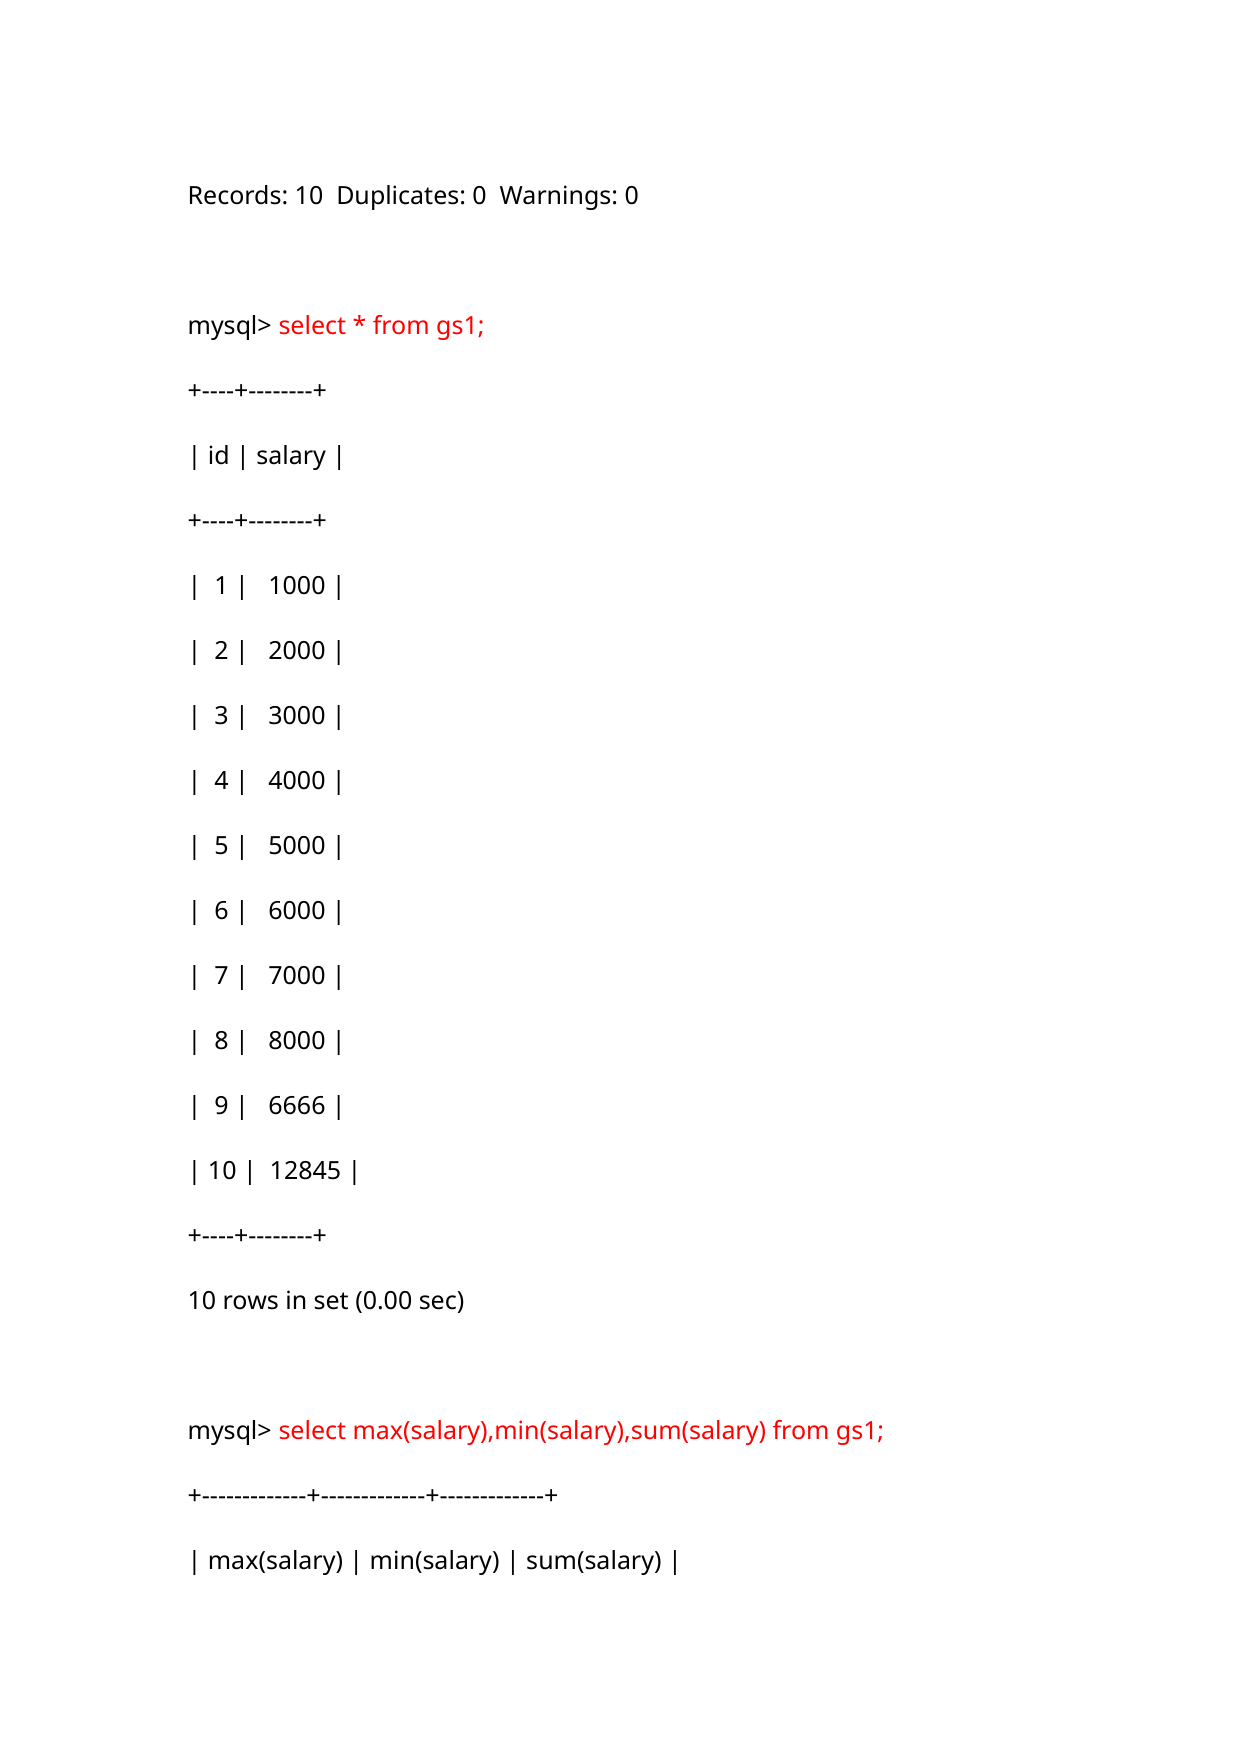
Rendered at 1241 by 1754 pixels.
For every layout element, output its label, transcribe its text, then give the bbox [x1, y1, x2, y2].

text | 7 | 7000 | [187, 942, 1053, 1007]
text | 9 | 6666 | [187, 1072, 1053, 1137]
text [187, 1462, 1053, 1527]
text | 6 | 6000 | [187, 877, 1053, 942]
text +----+--------+ [187, 357, 1053, 422]
text Records: 10 Duplicates: 0 Warnings: 0 [187, 162, 1053, 227]
text | 2 | 2000 | [187, 617, 1053, 682]
text +----+--------+ [187, 487, 1053, 552]
text | 5 | 5000 | [187, 812, 1053, 877]
text | id | salary | [187, 422, 1053, 487]
text | 1 | 1000 | [187, 552, 1053, 617]
text | 8 | 8000 | [187, 1007, 1053, 1072]
text mysql> select max(salary),min(salary),sum(salary) from gs1; [187, 1397, 1053, 1462]
text mysql> select * from gs1; [187, 292, 1053, 357]
text | 10 | 12845 | [187, 1137, 1053, 1202]
text | 3 | 3000 | [187, 682, 1053, 747]
text +----+--------+ [187, 1202, 1053, 1267]
text | max(salary) | min(salary) | sum(salary) | [187, 1527, 1053, 1592]
text | 4 | 4000 | [187, 747, 1053, 812]
text 10 rows in set (0.00 sec) [187, 1267, 1053, 1332]
